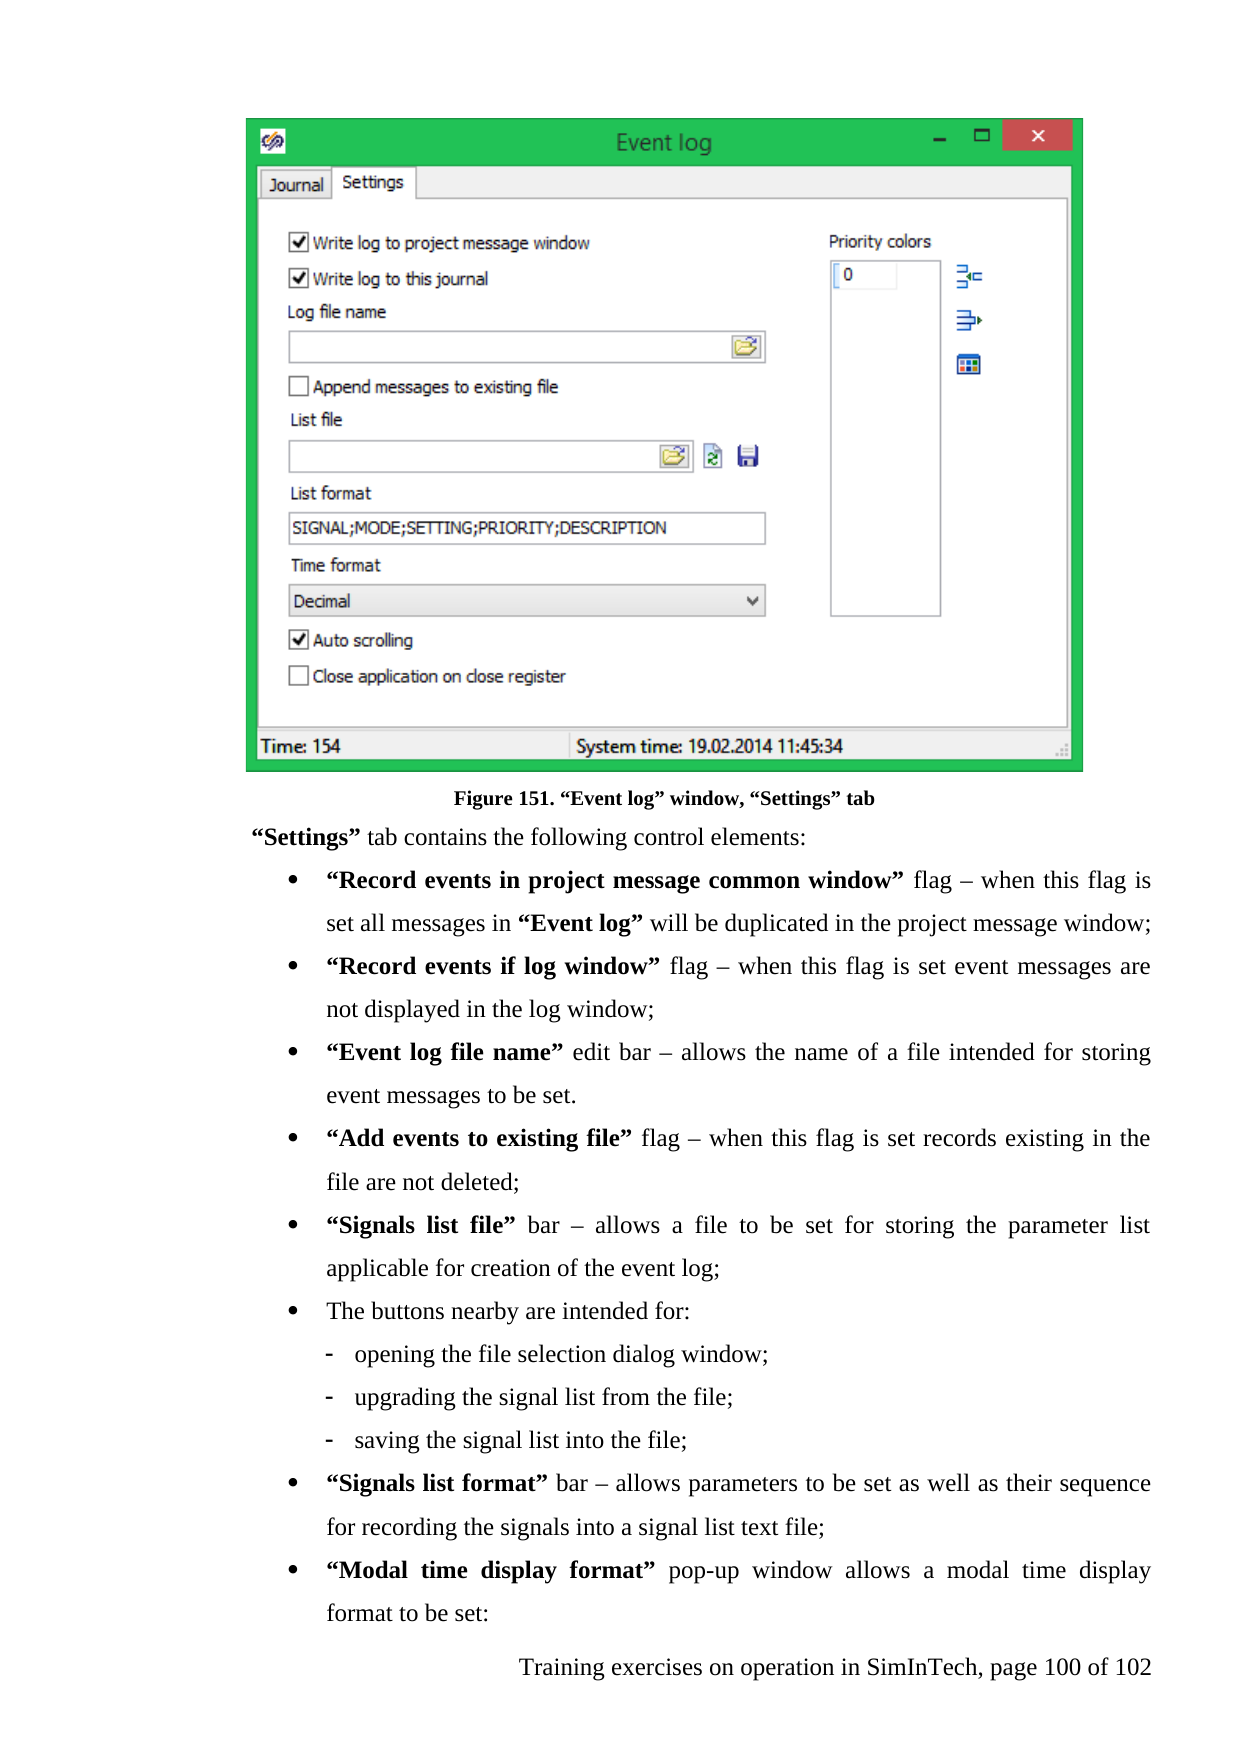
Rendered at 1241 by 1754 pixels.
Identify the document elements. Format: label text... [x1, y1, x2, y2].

list “Event log file name” edit bar – allows the name of a file intended for storing event messages to be set. [288, 1037, 1152, 1109]
list “Signals list file” bar – allows a file to be set for storing the parameter list applicable for creation of the event log; [288, 1210, 1152, 1282]
list “Add events to existing file” flag – when this flag is set records existing in the file are not deleted; [288, 1123, 1152, 1195]
list “Modal time display format” pop-up window allows a modal time display format to be set: [288, 1555, 1152, 1627]
list opening the file selection dialog window; [325, 1339, 1152, 1368]
text Figure 151. “Event log” window, “Settings” tab [177, 786, 1152, 810]
list The buttons nearby are intended for: [288, 1296, 1152, 1325]
list “Signals list format” bar – allows parameters to be set as well as their sequence for recording the signals into a signal list text file; [288, 1468, 1152, 1540]
picture [245, 118, 1084, 772]
list “Record events if log window” flag – when this flag is set event messages are not displayed in the log window; [288, 951, 1152, 1023]
list “Record events in project message common window” flag – when this flag is set all messages in “Event log” will be duplicated in the project message window; [288, 865, 1152, 937]
list upgrading the signal list from the file; [325, 1382, 1152, 1411]
list saving the signal list into the file; [325, 1425, 1152, 1454]
text “Settings” tab contains the following control elements: [177, 822, 1152, 850]
